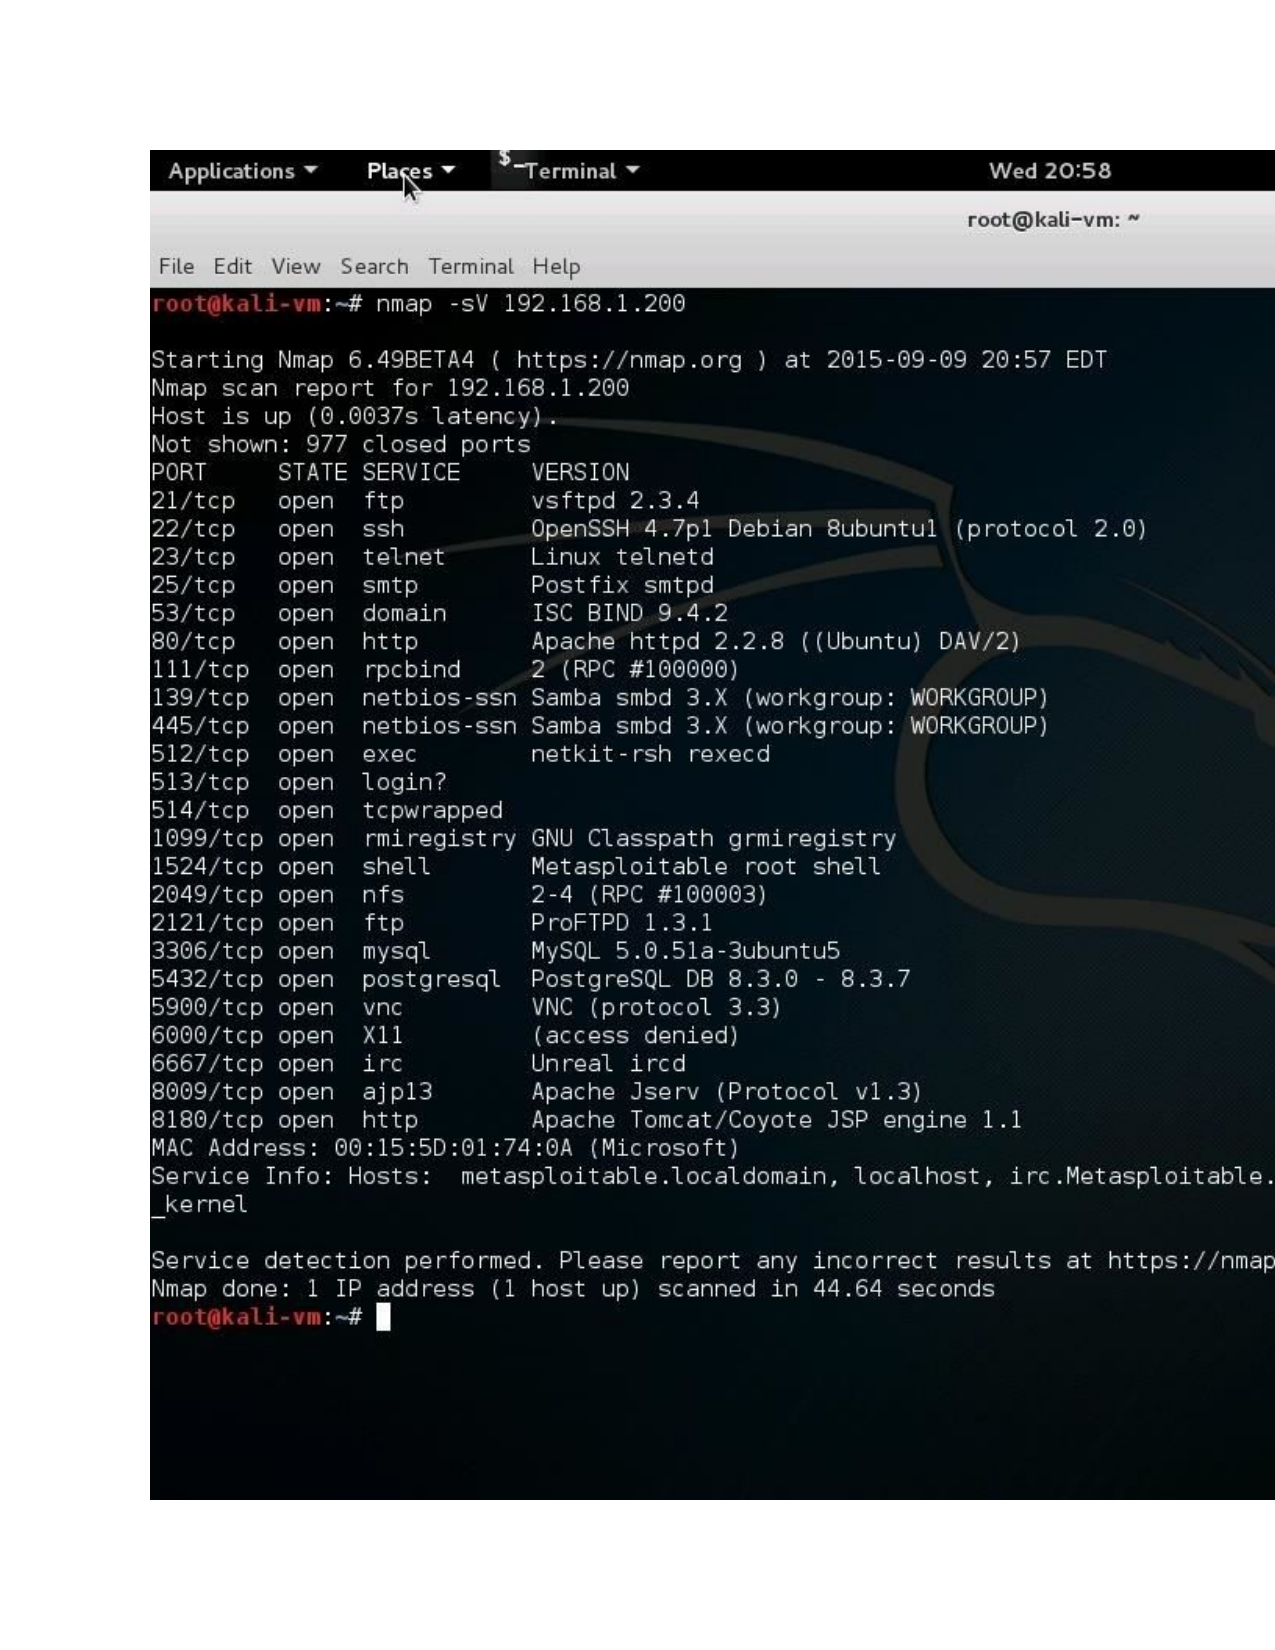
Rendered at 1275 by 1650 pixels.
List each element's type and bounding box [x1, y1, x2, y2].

picture [150, 150, 1275, 1500]
